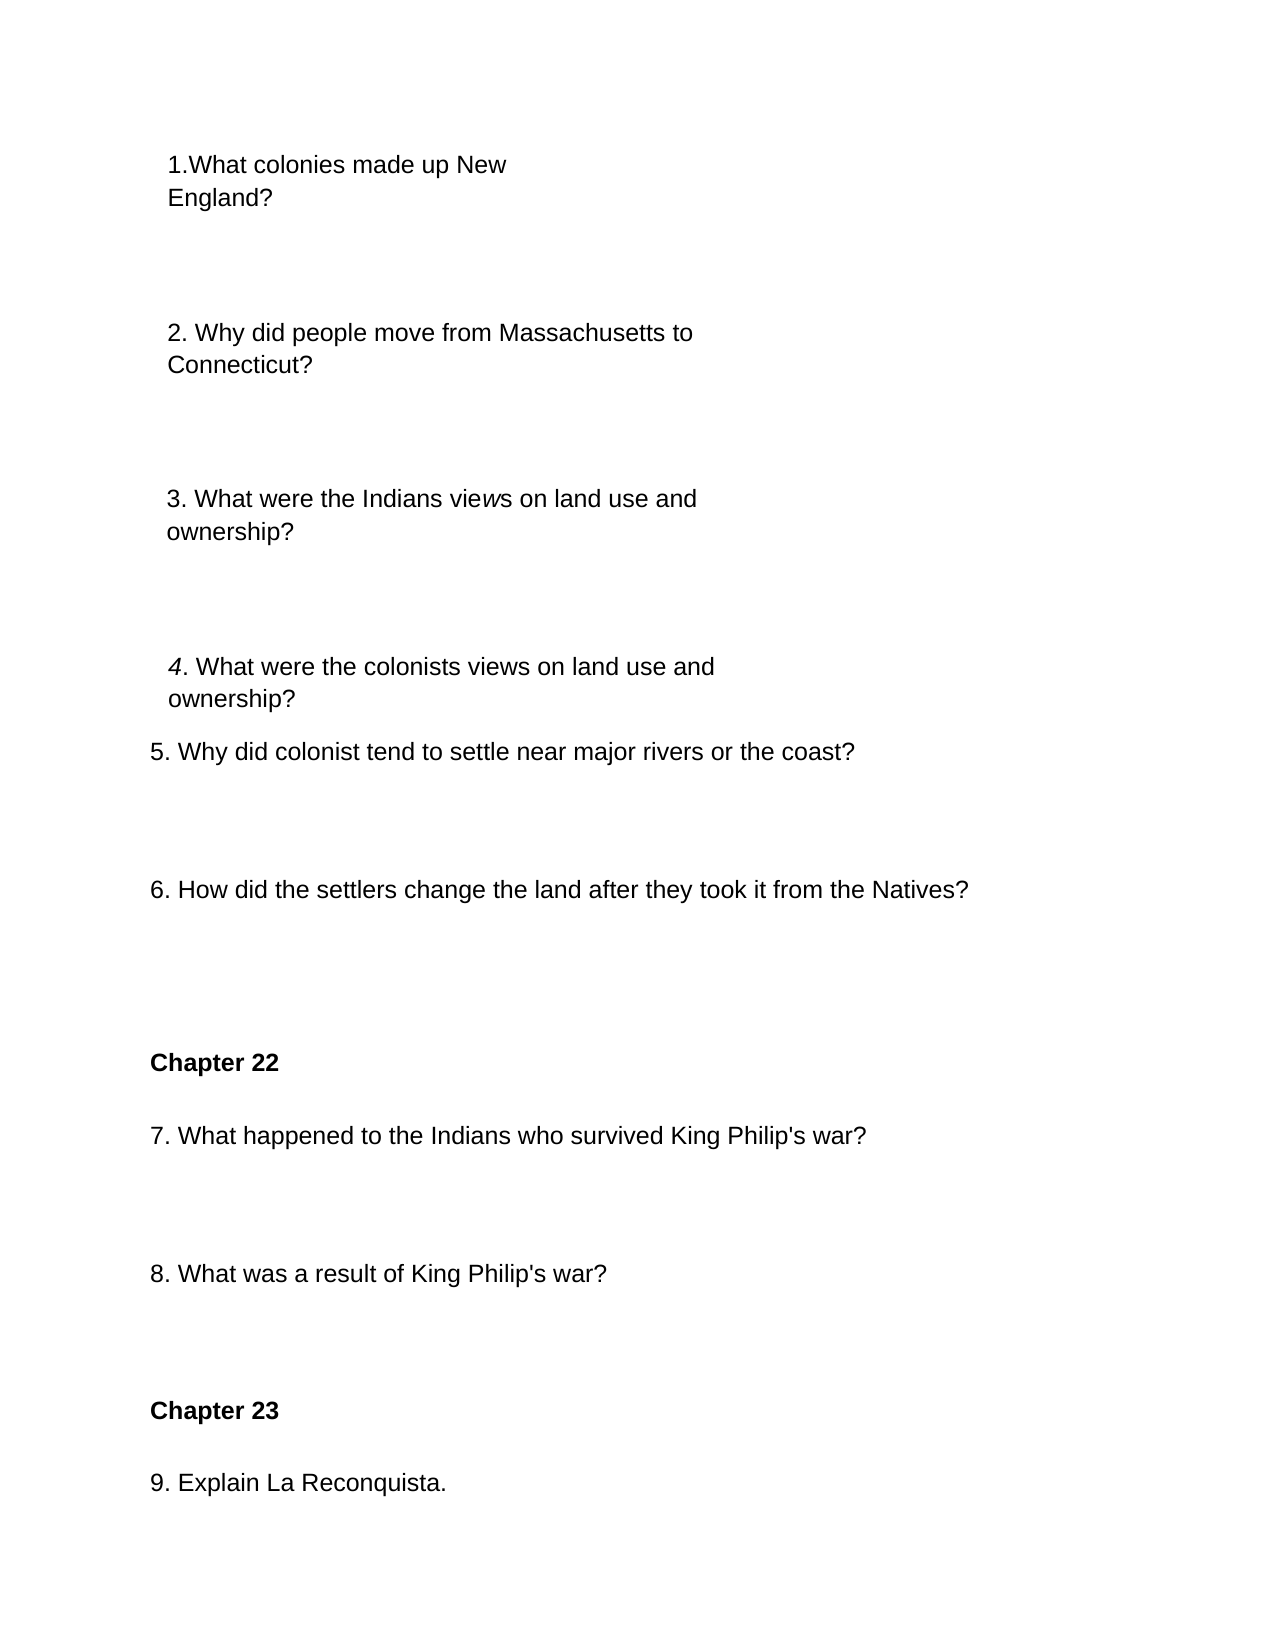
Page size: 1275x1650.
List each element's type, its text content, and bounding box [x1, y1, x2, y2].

text 8. What was a result of King Philip's war? [150, 1259, 1125, 1288]
text Chapter 23 [150, 1396, 1125, 1424]
text 3. What were the Indians views on land use and ownership? [166, 484, 771, 546]
text 2. Why did people move from Massachusetts to Connecticut? [167, 317, 784, 379]
text 9. Explain La Reconquista. [150, 1467, 1125, 1496]
text 1.What colonies made up New England? [167, 150, 576, 212]
text 7. What happened to the Indians who survived King Philip's war? [150, 1121, 1125, 1150]
text Chapter 22 [150, 1048, 1125, 1077]
text 6. How did the settlers change the land after they took it from the Natives? [150, 876, 1125, 904]
text 5. Why did colonist tend to settle near major rivers or the coast? [150, 737, 1125, 766]
text 4. What were the colonists views on land use and ownership? [168, 651, 787, 713]
